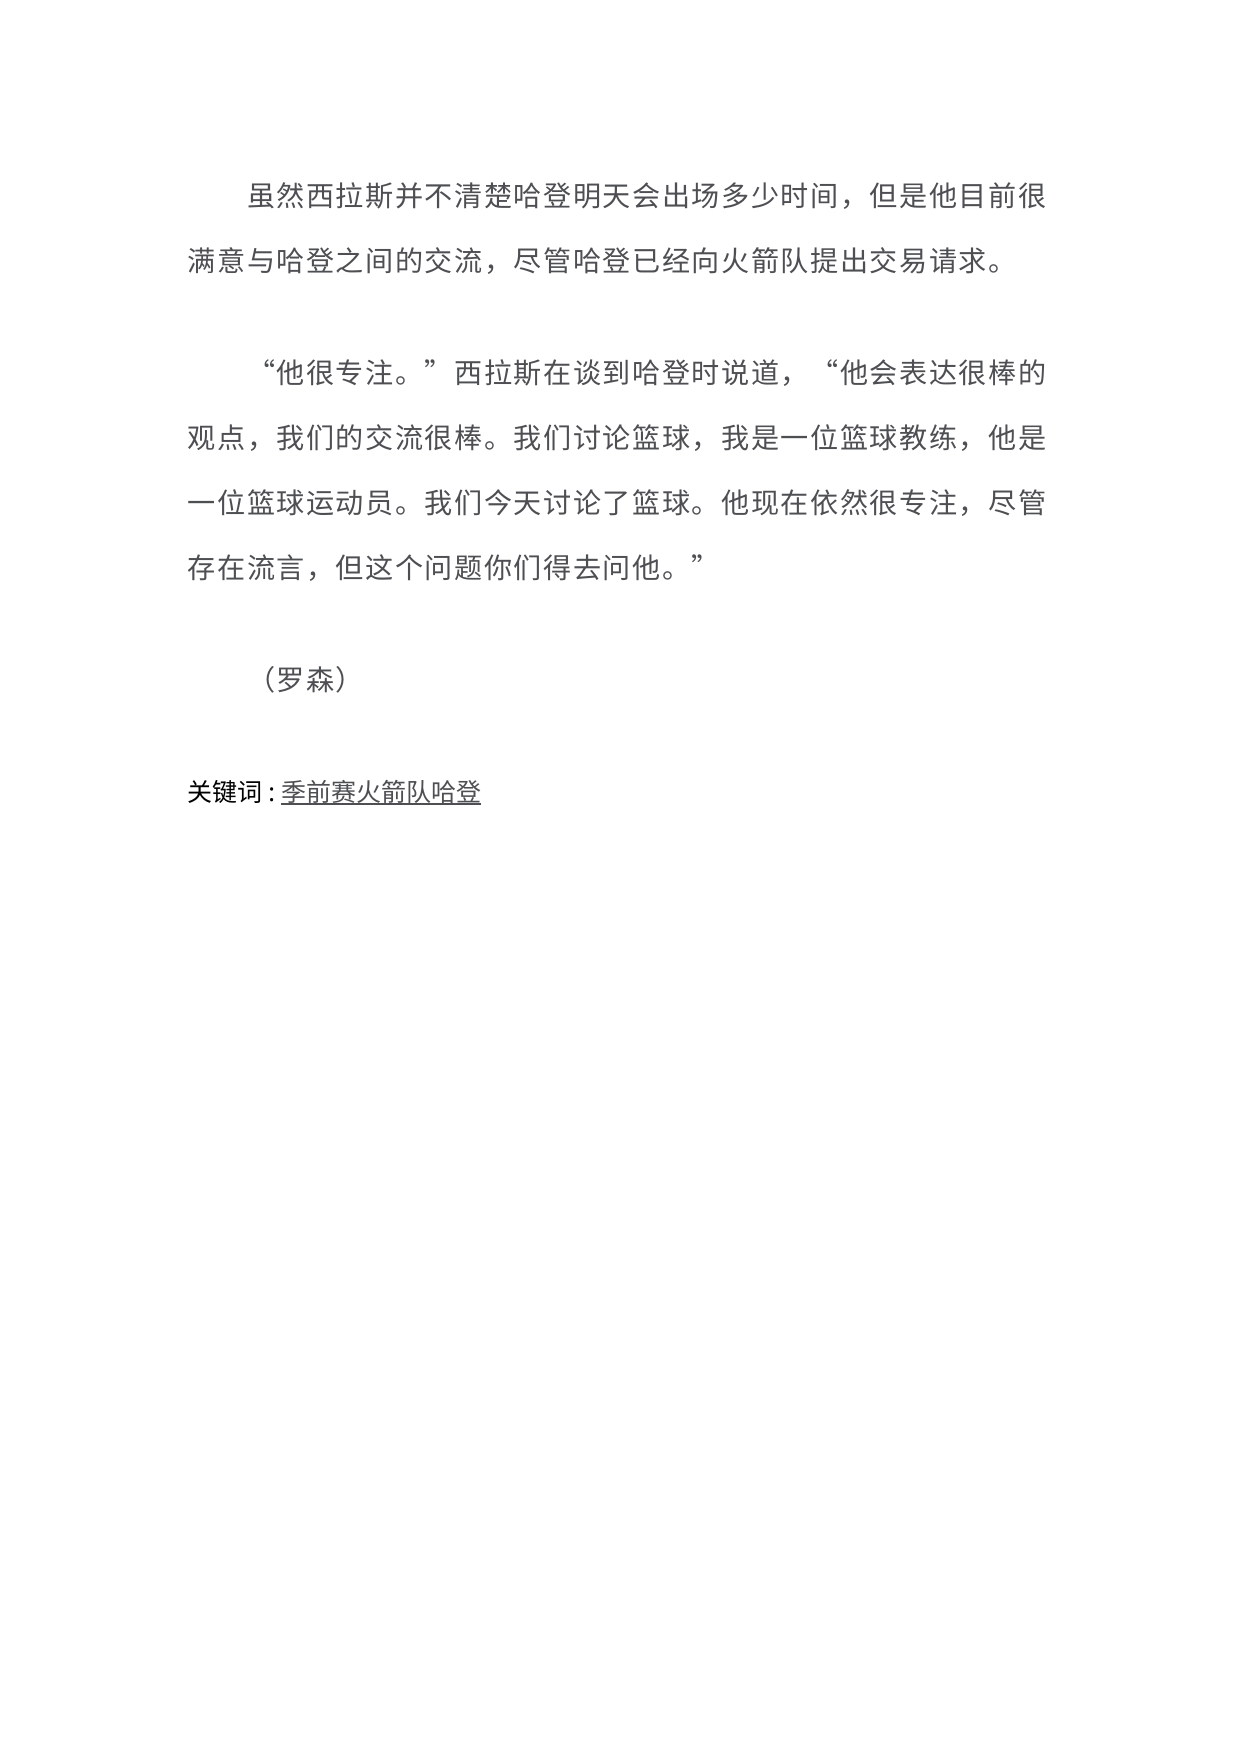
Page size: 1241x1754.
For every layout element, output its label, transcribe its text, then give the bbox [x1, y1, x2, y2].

text “他很专注。”西拉斯在谈到哈登时说道，“他会表达很棒的观点，我们的交流很棒。我们讨论篮球，我是一位篮球教练，他是一位篮球运动员。我们今天讨论了篮球。他现在依然很专注，尽管存在流言，但这个问题你们得去问他。” [187, 339, 1053, 599]
text 关键词 : 季前赛火箭队哈登 [187, 758, 1053, 823]
text （罗森） [187, 646, 1053, 711]
text 虽然西拉斯并不清楚哈登明天会出场多少时间，但是他目前很满意与哈登之间的交流，尽管哈登已经向火箭队提出交易请求。 [187, 162, 1053, 292]
